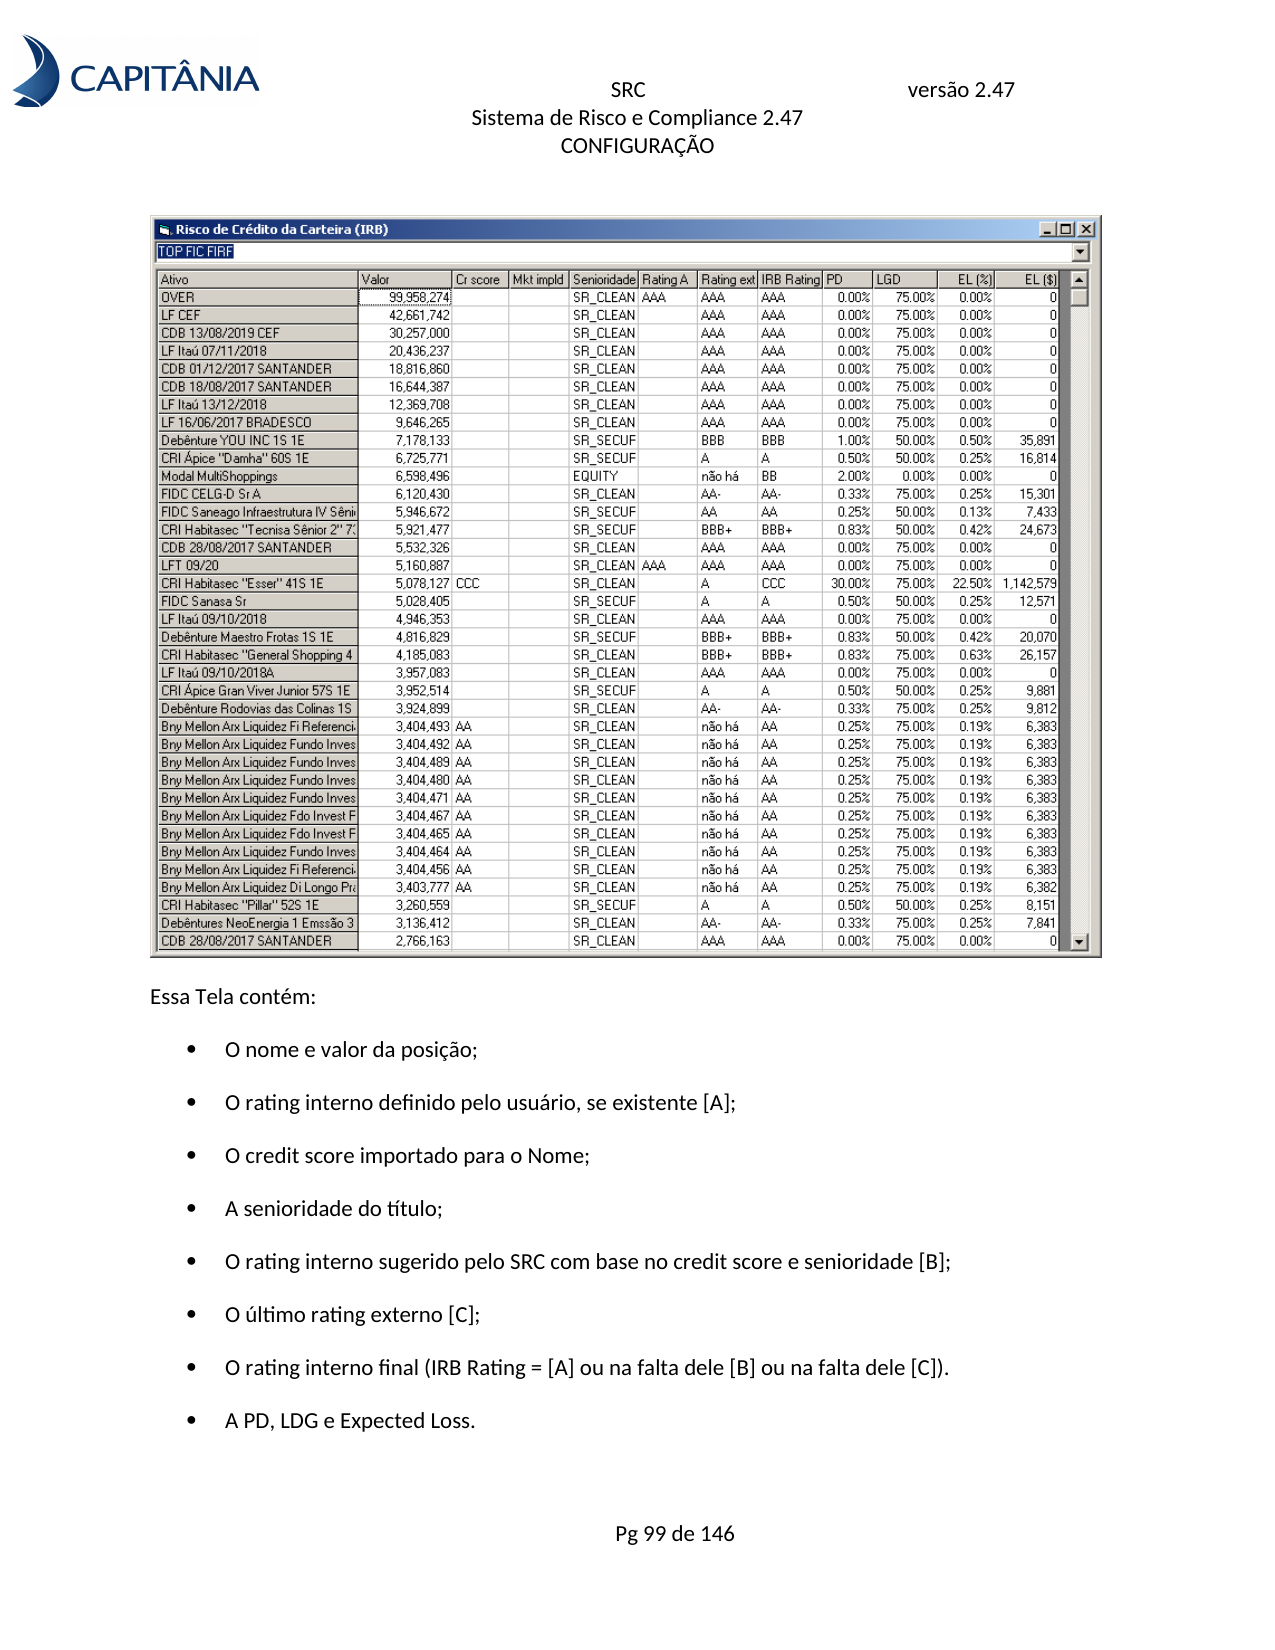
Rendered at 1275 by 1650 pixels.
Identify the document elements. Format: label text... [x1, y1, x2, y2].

picture [150, 215, 1102, 958]
list O rating interno definido pelo usuário, se existente [A]; [187, 1088, 1200, 1116]
picture [12, 34, 260, 107]
list O rating interno sugerido pelo SRC com base no credit score e senioridade [B]; [187, 1247, 1200, 1275]
list O último rating externo [C]; [187, 1300, 1200, 1328]
list A senioridade do título; [187, 1194, 1200, 1222]
text Essa Tela contém: [150, 982, 1200, 1010]
list A PD, LDG e Expected Loss. [187, 1406, 1200, 1434]
list O nome e valor da posição; [187, 1035, 1200, 1063]
list O credit score importado para o Nome; [187, 1141, 1200, 1169]
list O rating interno final (IRB Rating = [A] ou na falta dele [B] ou na falta dele [C]). [187, 1353, 1200, 1381]
